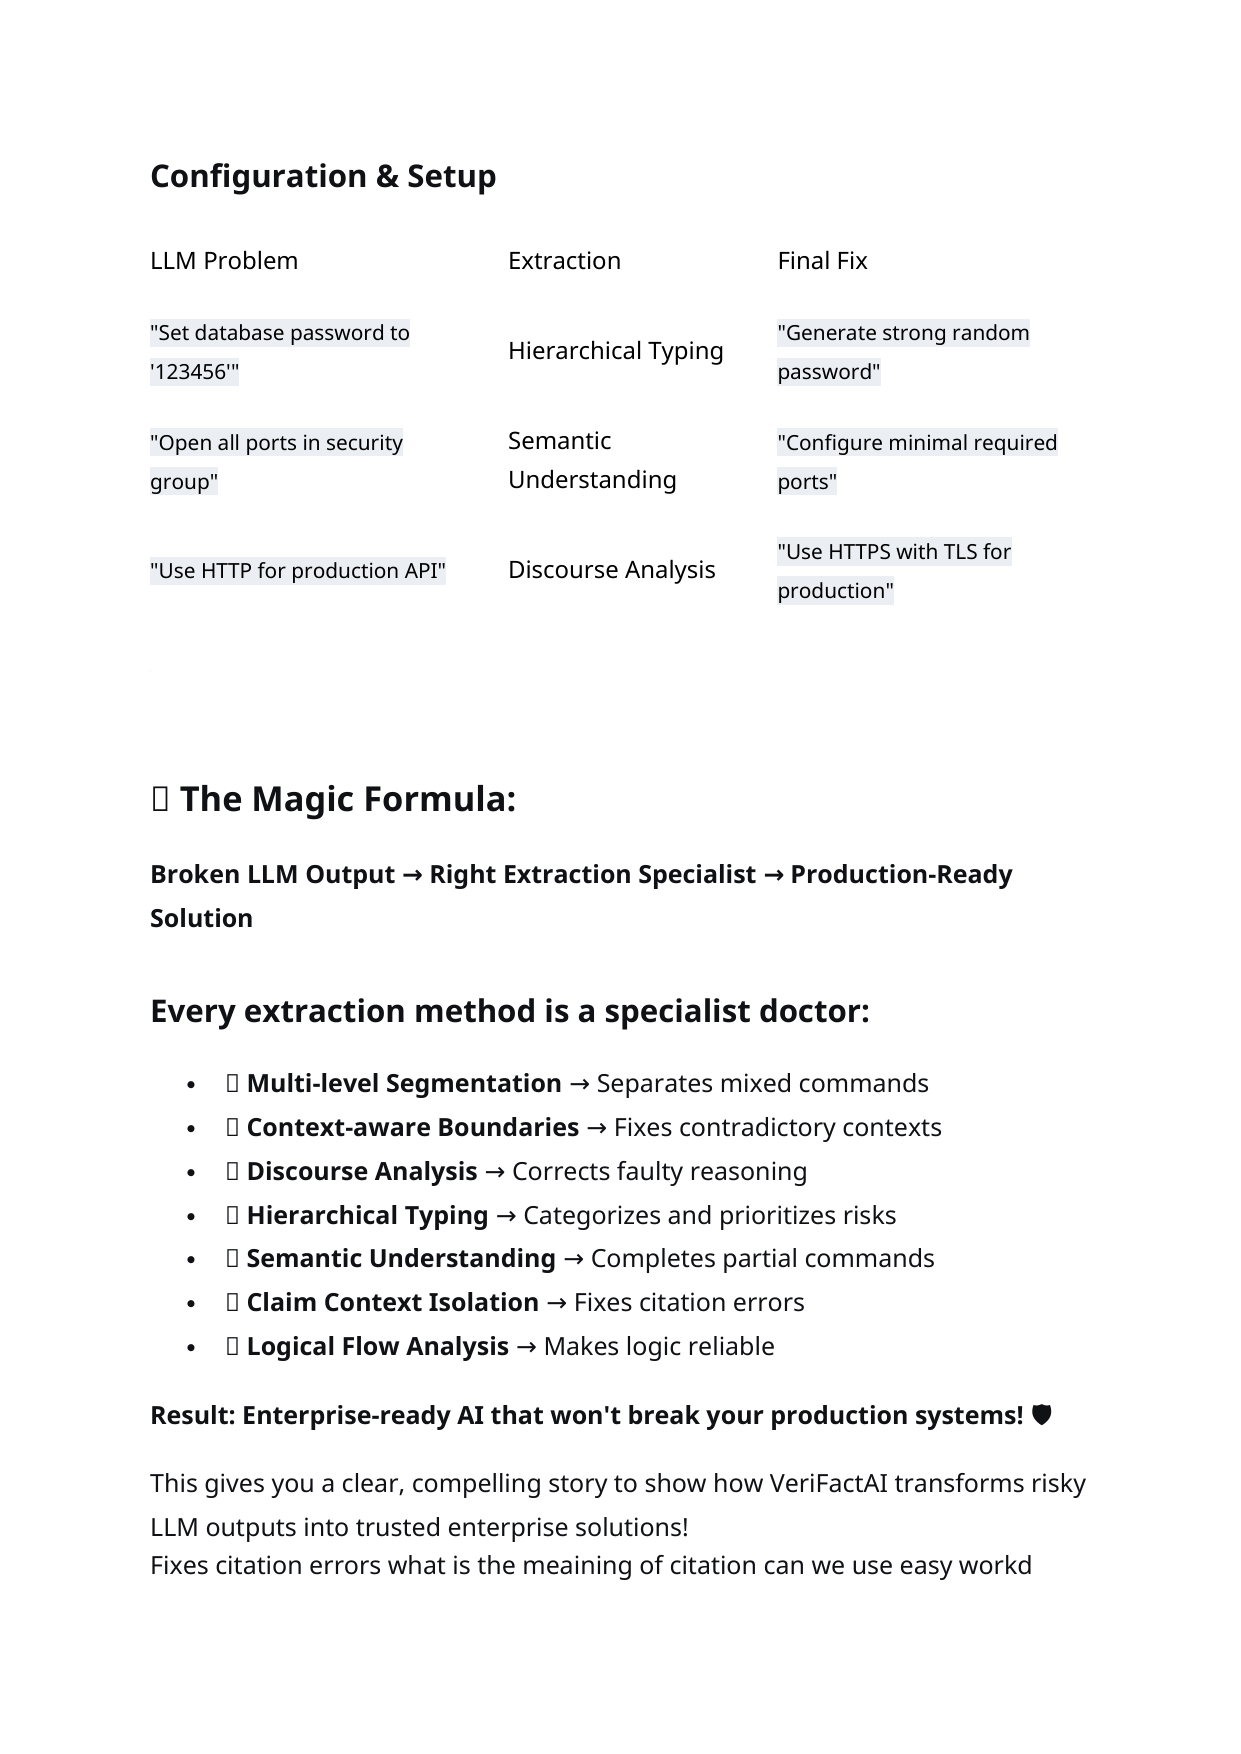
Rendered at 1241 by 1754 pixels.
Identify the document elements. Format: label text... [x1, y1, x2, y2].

text Configuration & Setup [150, 150, 1090, 197]
table_cell Semantic Understanding [483, 402, 752, 511]
text This gives you a clear, compelling story to show how VeriFactAI transforms risky LLM outputs into trusted enterprise solutions! [150, 1456, 1090, 1544]
table_header LLM Problem [150, 222, 483, 292]
table_cell "Configure minimal required ports" [752, 402, 1090, 511]
text Fixes citation errors what is the meaining of citation can we use easy workd [150, 1544, 1090, 1581]
list 🏥 Multi-level Segmentation → Separates mixed commands [187, 1056, 1090, 1100]
table_header Extraction [483, 222, 752, 292]
text 🚀 The Magic Formula: [150, 772, 1090, 822]
table_header Final Fix [752, 222, 1090, 292]
text Result: Enterprise-ready AI that won't break your production systems! 🛡️ [150, 1388, 1090, 1431]
text Broken LLM Output → Right Extraction Specialist → Production-Ready Solution [150, 847, 1090, 934]
table_cell "Open all ports in security group" [150, 402, 483, 511]
table_cell "Use HTTPS with TLS for production" [752, 511, 1090, 620]
list 🏥 Hierarchical Typing → Categorizes and prioritizes risks [187, 1188, 1090, 1231]
list 🏥 Discourse Analysis → Corrects faulty reasoning [187, 1144, 1090, 1188]
table_cell "Set database password to '123456'" [150, 292, 483, 402]
table_cell Hierarchical Typing [483, 292, 752, 402]
list 🏥 Context-aware Boundaries → Fixes contradictory contexts [187, 1100, 1090, 1144]
list 🏥 Semantic Understanding → Completes partial commands [187, 1231, 1090, 1275]
table_cell "Generate strong random password" [752, 292, 1090, 402]
list 🏥 Logical Flow Analysis → Makes logic reliable [187, 1319, 1090, 1363]
list 🏥 Claim Context Isolation → Fixes citation errors [187, 1275, 1090, 1319]
table_cell "Use HTTP for production API" [150, 511, 483, 620]
text Every extraction method is a specialist doctor: [150, 984, 1090, 1031]
table_cell Discourse Analysis [483, 511, 752, 620]
